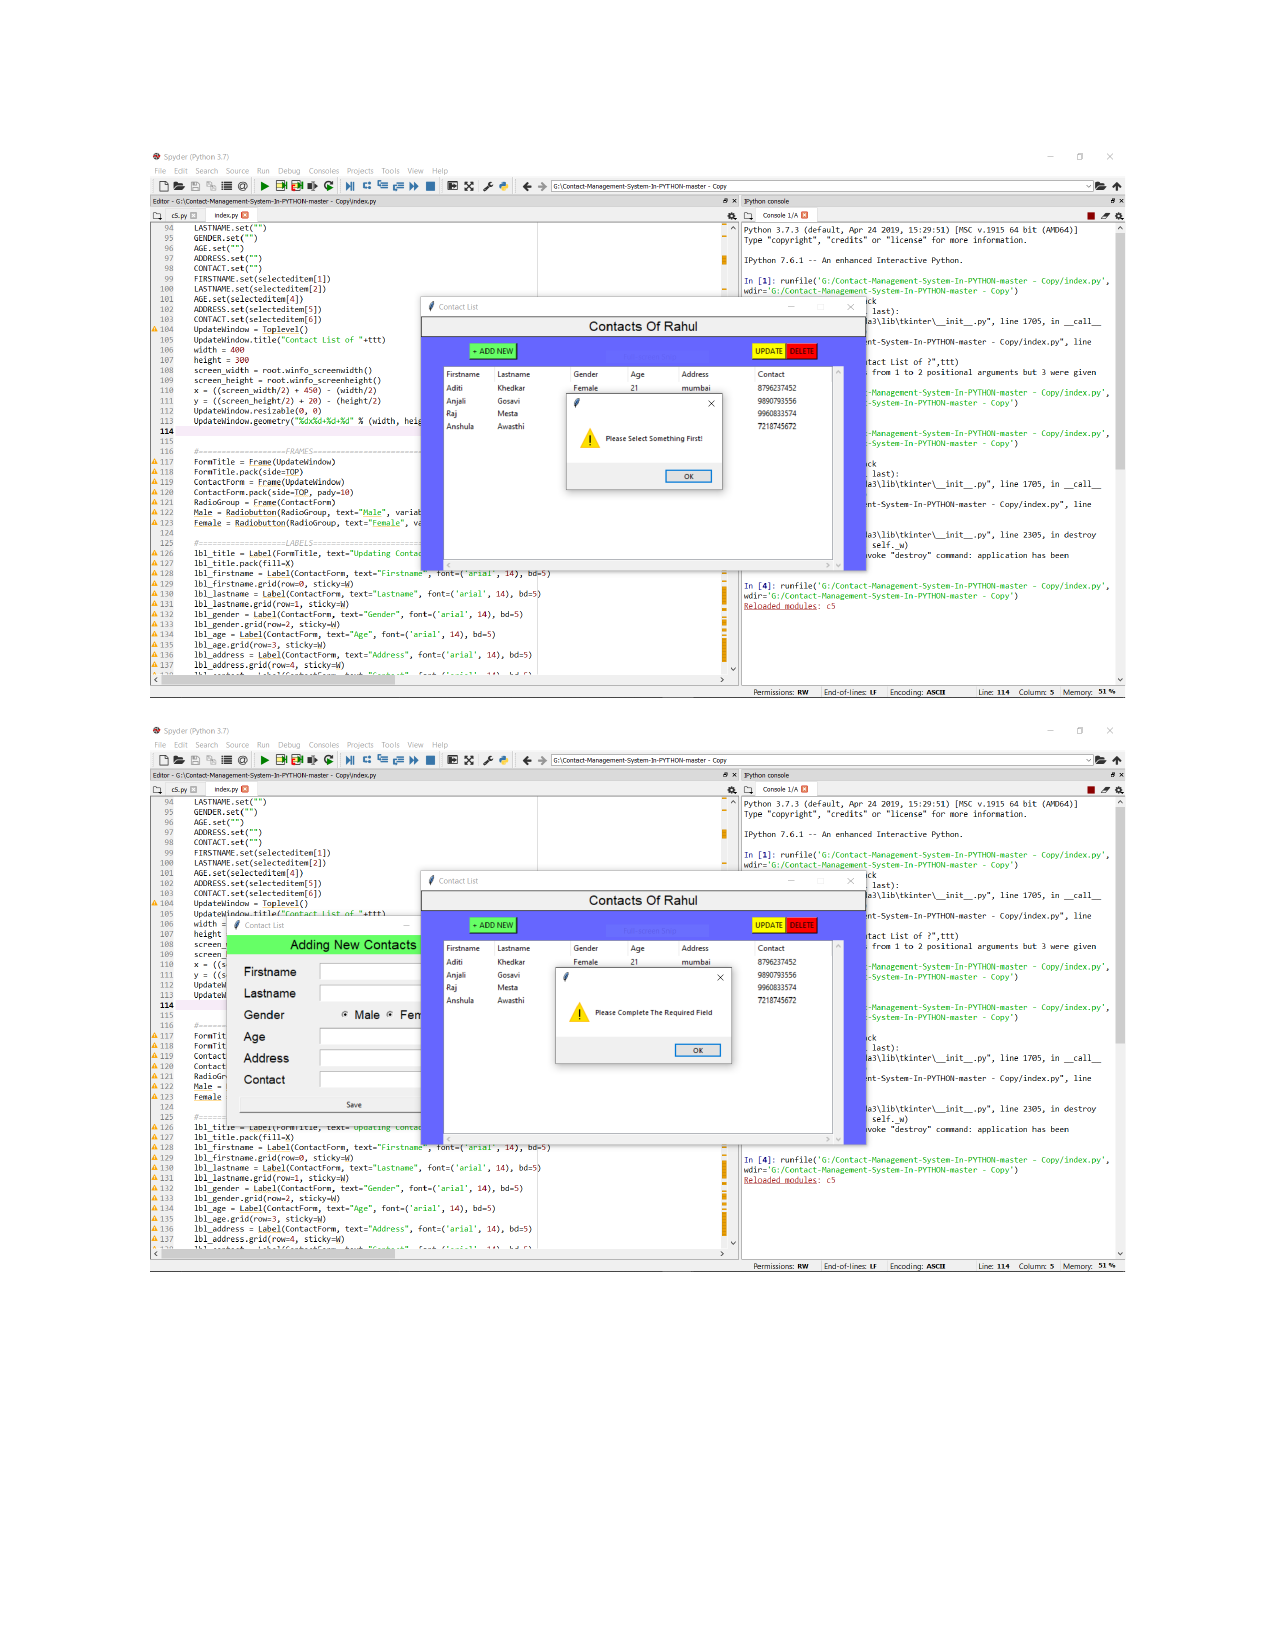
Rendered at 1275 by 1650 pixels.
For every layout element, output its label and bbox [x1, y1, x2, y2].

picture [150, 723, 1125, 1272]
picture [150, 150, 1125, 698]
